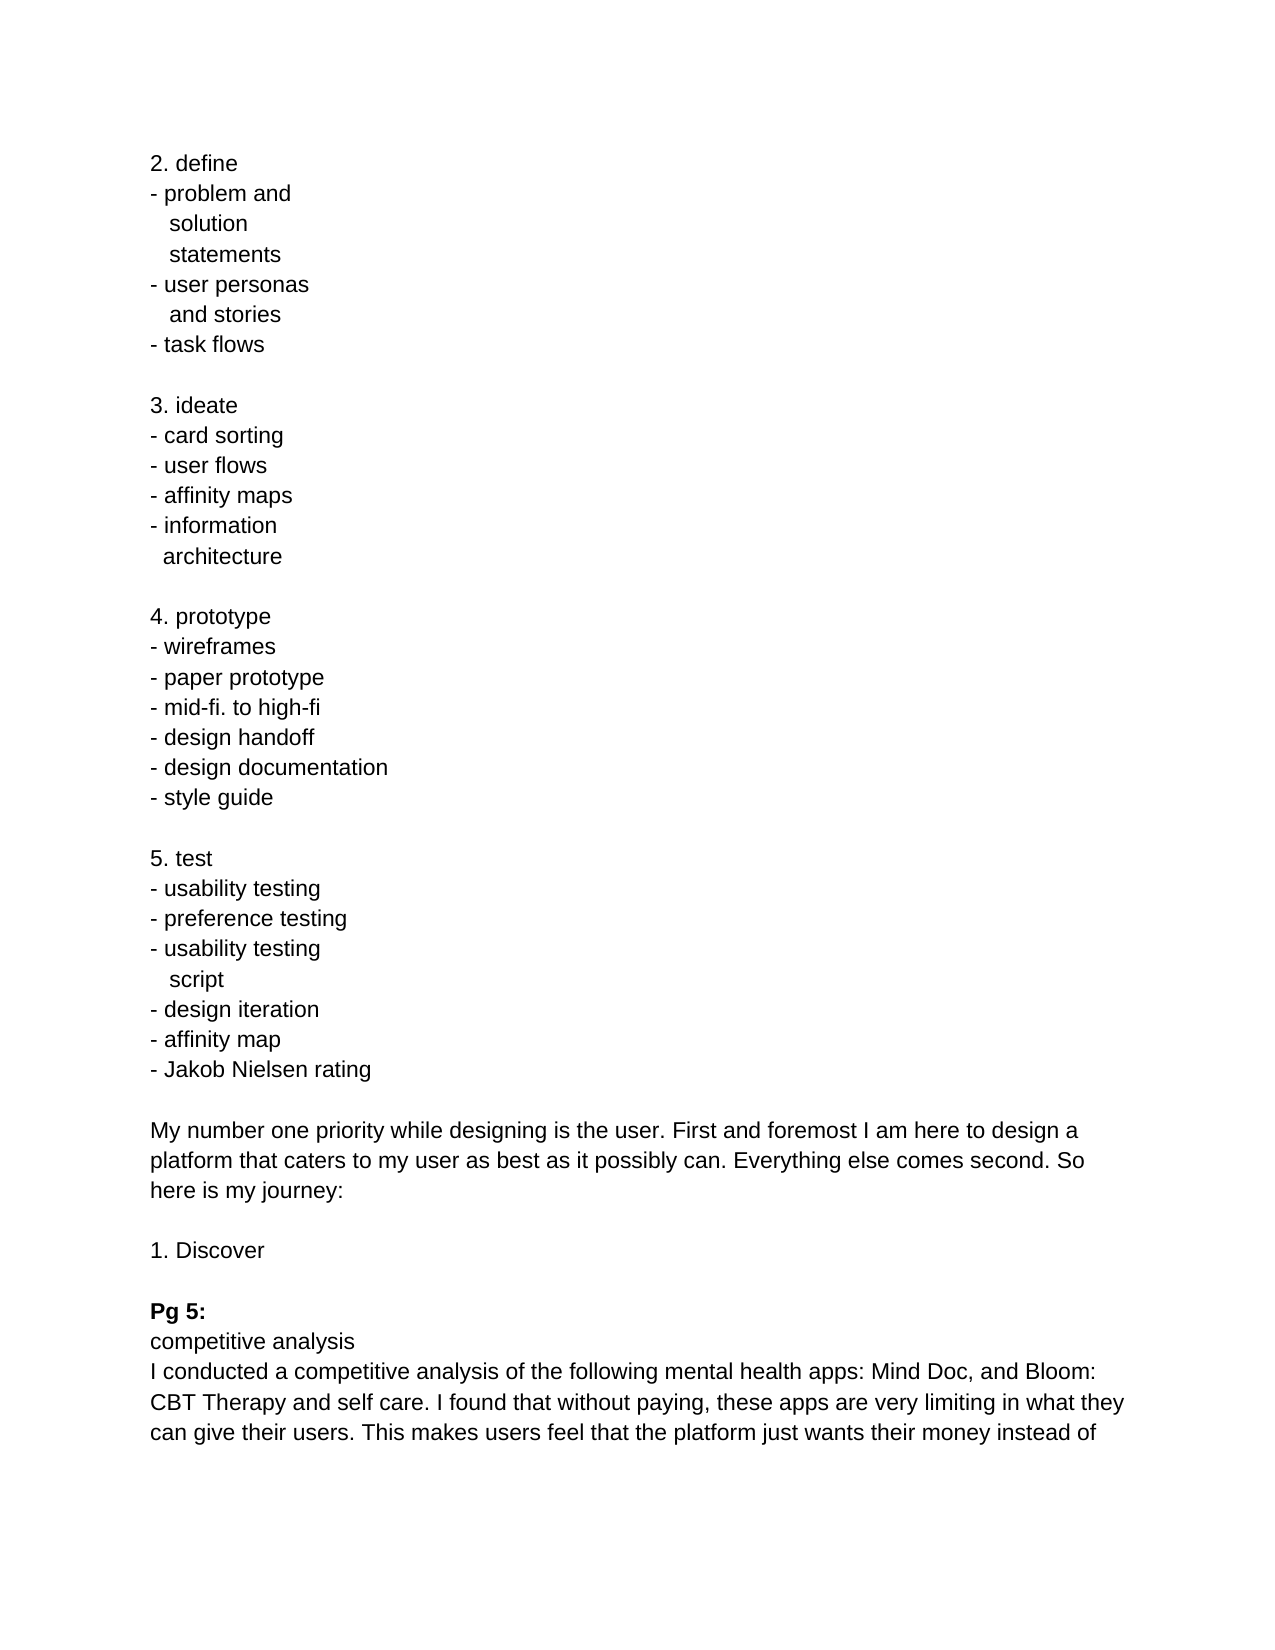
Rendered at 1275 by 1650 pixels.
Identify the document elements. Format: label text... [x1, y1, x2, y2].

text - task flows [150, 331, 1125, 358]
text statements [150, 241, 1125, 267]
text - user flows [150, 452, 1125, 478]
text - user personas [150, 271, 1125, 297]
text My number one priority while designing is the user. First and foremost I am here to design a platform that caters to my user as best as it possibly can. Everything else comes second. So here is my journey: [150, 1117, 1125, 1203]
text I conducted a competitive analysis of the following mental health apps: Mind Doc, and Bloom: CBT Therapy and self care. I found that without paying, these apps are very limiting in what they can give their users. This makes users feel that the platform just wants their money instead of [150, 1358, 1125, 1445]
text - preference testing [150, 905, 1125, 932]
text - card sorting [150, 422, 1125, 448]
text - mid-fi. to high-fi [150, 694, 1125, 720]
text and stories [150, 301, 1125, 327]
text - usability testing [150, 875, 1125, 901]
text 5. test [150, 845, 1125, 871]
text - Jakob Nielsen rating [150, 1056, 1125, 1083]
text - wireframes [150, 633, 1125, 660]
text - affinity maps [150, 482, 1125, 509]
text 4. prototype [150, 603, 1125, 629]
text 2. define [150, 150, 1125, 176]
text script [150, 966, 1125, 992]
text 1. Discover [150, 1237, 1125, 1264]
text competitive analysis [150, 1328, 1125, 1354]
text solution [150, 210, 1125, 237]
text - design iteration [150, 996, 1125, 1022]
text - information [150, 512, 1125, 539]
text - problem and [150, 180, 1125, 207]
text 3. ideate [150, 392, 1125, 418]
text - paper prototype [150, 663, 1125, 690]
text architecture [150, 543, 1125, 569]
text - design documentation [150, 754, 1125, 781]
text - usability testing [150, 935, 1125, 962]
text - affinity map [150, 1026, 1125, 1052]
text - style guide [150, 784, 1125, 811]
text Pg 5: [150, 1298, 1125, 1324]
text - design handoff [150, 724, 1125, 750]
